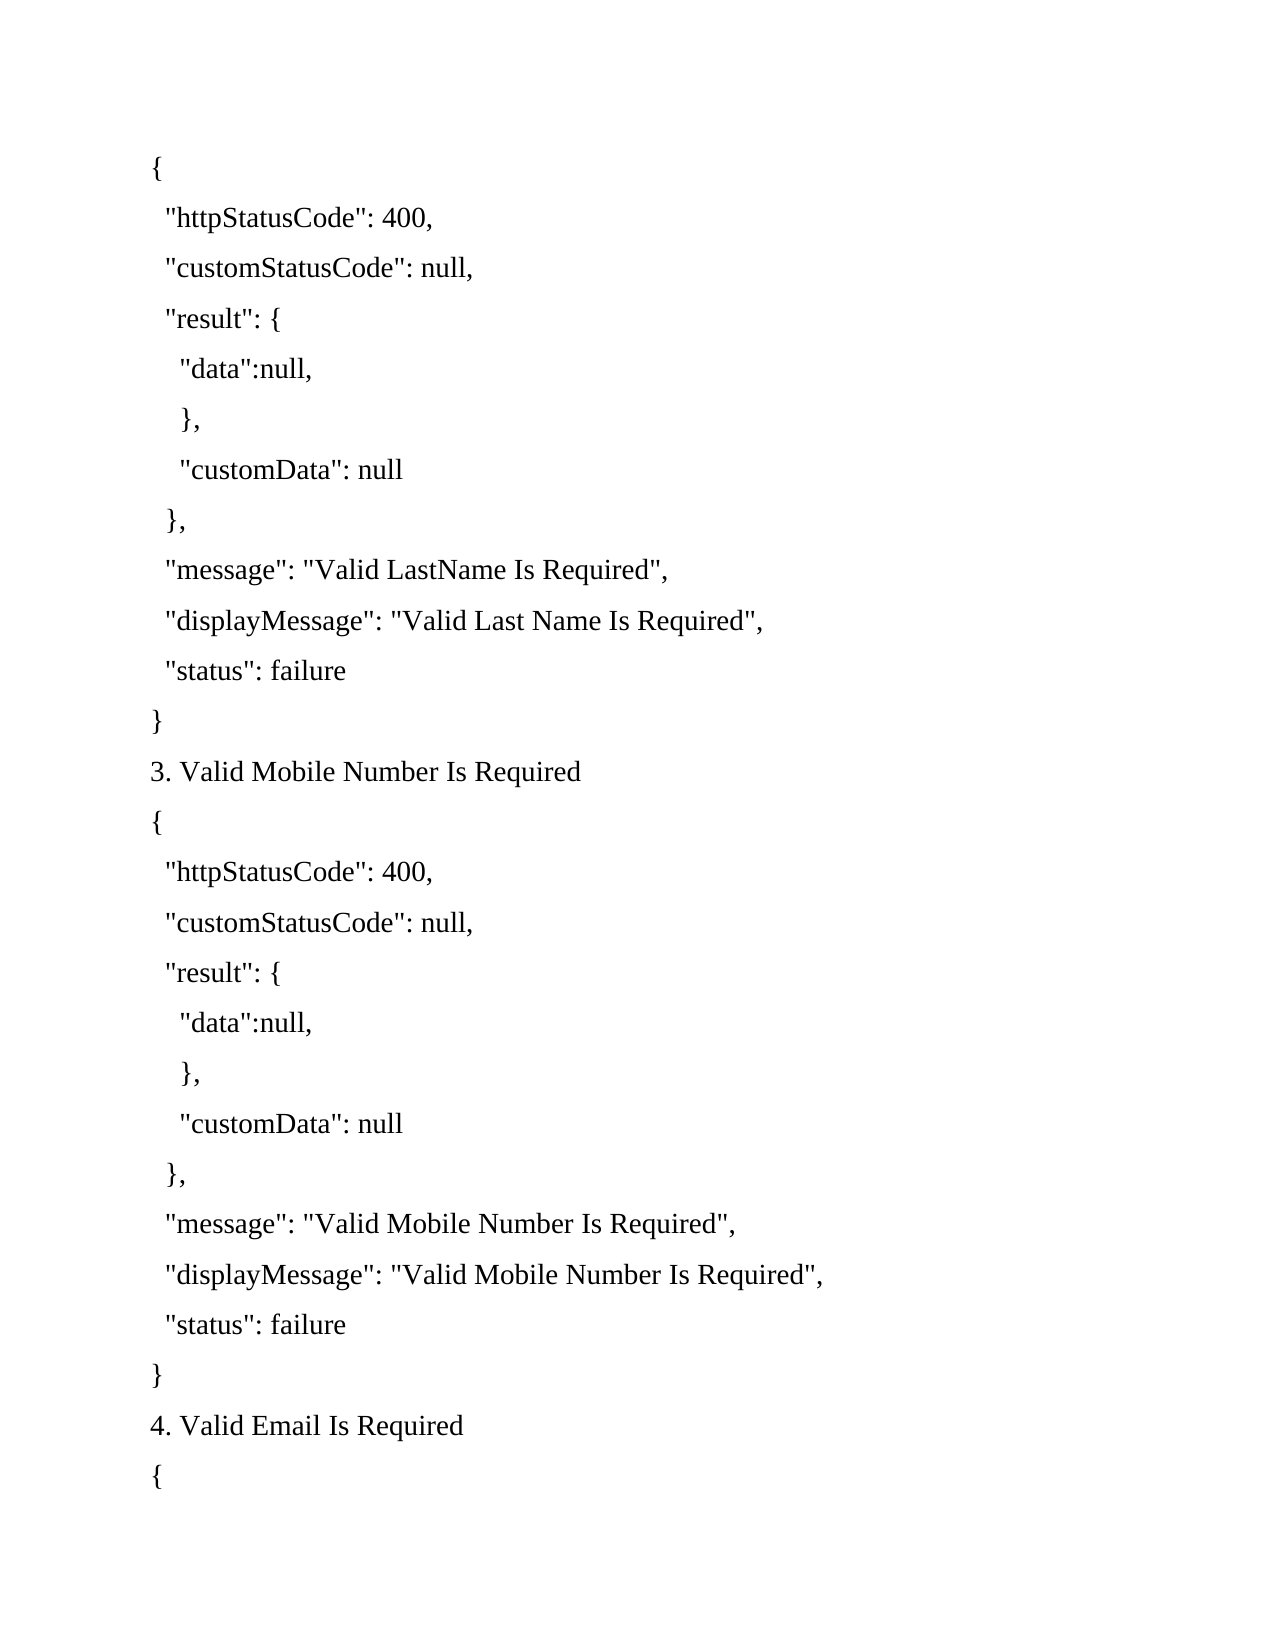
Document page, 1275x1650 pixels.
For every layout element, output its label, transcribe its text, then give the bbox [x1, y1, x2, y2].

text "displayMessage": "Valid Mobile Number Is Required", [150, 1257, 1125, 1290]
text "httpStatusCode": 400, [150, 854, 1125, 888]
text "displayMessage": "Valid Last Name Is Required", [150, 603, 1125, 636]
text "customStatusCode": null, [150, 251, 1125, 284]
text }, [150, 1056, 1125, 1089]
text "result": { [150, 301, 1125, 334]
text { [150, 804, 1125, 838]
text "result": { [150, 955, 1125, 988]
text } [150, 703, 1125, 737]
text "customData": null [150, 452, 1125, 485]
text }, [150, 402, 1125, 435]
text "message": "Valid Mobile Number Is Required", [150, 1207, 1125, 1240]
text { [150, 150, 1125, 183]
text "customData": null [150, 1106, 1125, 1139]
text "data":null, [150, 1005, 1125, 1039]
text 3. Valid Mobile Number Is Required [150, 754, 1125, 787]
text "data":null, [150, 351, 1125, 385]
text "message": "Valid LastName Is Required", [150, 552, 1125, 586]
text }, [150, 1156, 1125, 1190]
text "status": failure [150, 1307, 1125, 1341]
text "customStatusCode": null, [150, 905, 1125, 938]
text 4. Valid Email Is Required [150, 1408, 1125, 1441]
text }, [150, 502, 1125, 536]
text "status": failure [150, 653, 1125, 687]
text "httpStatusCode": 400, [150, 200, 1125, 234]
text { [150, 1458, 1125, 1492]
text } [150, 1357, 1125, 1391]
